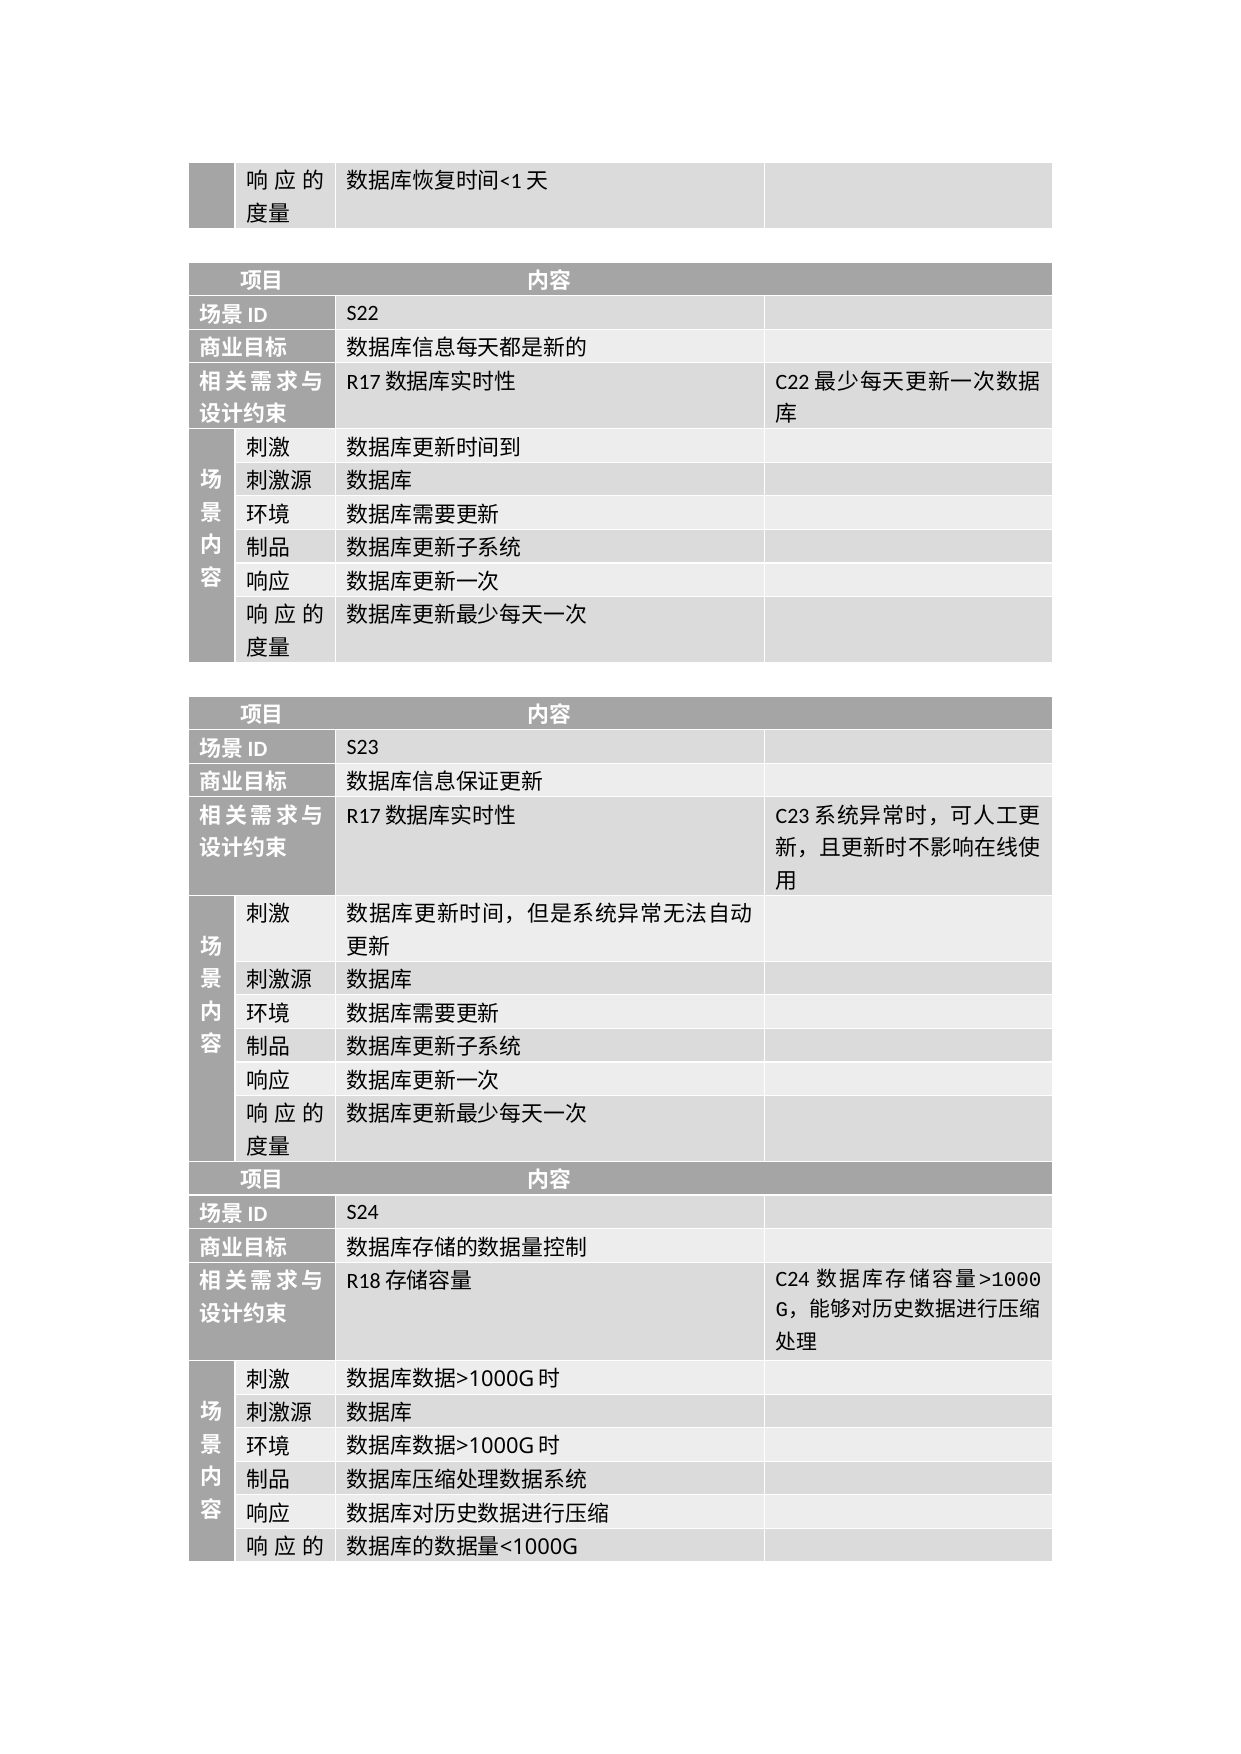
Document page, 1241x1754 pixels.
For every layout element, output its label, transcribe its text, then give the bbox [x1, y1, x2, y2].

table_cell 环境 [236, 1428, 335, 1461]
table_cell 商业目标 [189, 1229, 335, 1262]
table_cell [765, 429, 1052, 462]
table_cell R17数据库实时性 [336, 797, 764, 895]
table_cell [765, 764, 1052, 796]
table_cell 数据库信息保证更新 [336, 764, 764, 796]
table_cell [765, 496, 1052, 529]
table_cell [765, 463, 1052, 495]
table_cell 刺激源 [236, 1395, 335, 1427]
table_cell C22最少每天更新一次数据库 [765, 363, 1052, 428]
table_cell [765, 1495, 1052, 1528]
table_header 内容 [335, 697, 764, 729]
table_header 项目 [189, 263, 335, 295]
table_cell [765, 1096, 1052, 1161]
table_cell 响应的度量 [236, 163, 335, 228]
table_header 内容 [335, 263, 764, 295]
table_cell 场景ID [189, 730, 335, 763]
table_cell 场 景 内 容 [189, 1361, 234, 1561]
table_cell 制品 [236, 530, 335, 562]
table_cell 数据库更新最少每天一次 [336, 597, 764, 662]
table_cell 数据库 [336, 1395, 764, 1427]
table_cell [765, 564, 1052, 596]
table_cell 数据库 [336, 962, 764, 994]
table_cell 数据库更新子系统 [336, 530, 764, 562]
table_cell [765, 330, 1052, 362]
table_cell R18存储容量 [336, 1263, 764, 1360]
table_cell 商业目标 [189, 330, 335, 362]
table_cell 数据库需要更新 [336, 496, 764, 529]
table_cell 数据库对历史数据进行压缩 [336, 1495, 764, 1528]
table_header 项目 [189, 697, 335, 729]
table_cell 响应的度量 [236, 1096, 335, 1161]
table_cell 数据库需要更新 [336, 995, 764, 1028]
table_cell 制品 [236, 1029, 335, 1061]
table_cell 数据库信息每天都是新的 [336, 330, 764, 362]
table_cell 场 景 内 容 [189, 429, 234, 662]
table_cell 环境 [236, 496, 335, 529]
table_cell 刺激源 [236, 962, 335, 994]
table_cell S24 [336, 1196, 764, 1228]
table_cell 数据库更新最少每天一次 [336, 1096, 764, 1161]
table_cell [765, 1428, 1052, 1461]
table_cell C23系统异常时，可人工更新，且更新时不影响在线使用 [765, 797, 1052, 895]
table_header [764, 263, 1052, 295]
table_cell 项目 [189, 1162, 335, 1194]
table_cell 制品 [236, 1462, 335, 1494]
table_cell [764, 1162, 1052, 1194]
table_cell 相关需求与设计约束 [189, 1263, 335, 1360]
table_cell 数据库压缩处理数据系统 [336, 1462, 764, 1494]
table_cell 场 景 内 容 [189, 896, 234, 1161]
table_cell 刺激 [236, 429, 335, 462]
table_cell [765, 296, 1052, 329]
table_cell 数据库更新时间到 [336, 429, 764, 462]
table_cell R17数据库实时性 [336, 363, 764, 428]
table_cell [765, 1395, 1052, 1427]
table_cell 响应 [236, 564, 335, 596]
table_cell 响应 [236, 1495, 335, 1528]
table_cell 场景ID [189, 1196, 335, 1228]
table_cell 相关需求与设计约束 [189, 363, 335, 428]
table_cell [765, 1196, 1052, 1228]
table_cell 数据库的数据量<1000G [336, 1529, 764, 1561]
table_cell [765, 1361, 1052, 1394]
table_cell [765, 163, 1052, 228]
table_cell [765, 995, 1052, 1028]
table_cell [765, 1462, 1052, 1494]
table_cell S23 [336, 730, 764, 763]
table_cell 刺激 [236, 896, 335, 961]
table_cell 刺激 [236, 1361, 335, 1394]
table_cell [765, 530, 1052, 562]
table_cell S22 [336, 296, 764, 329]
table_cell 内容 [335, 1162, 764, 1194]
table_cell [765, 962, 1052, 994]
table_cell 数据库数据>1000G时 [336, 1361, 764, 1394]
table_cell 数据库数据>1000G时 [336, 1428, 764, 1461]
table_cell 数据库 [336, 463, 764, 495]
table_cell 数据库更新子系统 [336, 1029, 764, 1061]
table_cell 环境 [236, 995, 335, 1028]
table_cell 数据库更新时间，但是系统异常无法自动更新 [336, 896, 764, 961]
table_cell [765, 896, 1052, 961]
table_cell 数据库更新一次 [336, 1063, 764, 1095]
table_cell 相关需求与设计约束 [189, 797, 335, 895]
table_cell [765, 1529, 1052, 1561]
table_cell 响应 [236, 1063, 335, 1095]
table_cell [765, 597, 1052, 662]
table_cell [765, 1029, 1052, 1061]
table_cell 数据库存储的数据量控制 [336, 1229, 764, 1262]
table_cell 响应的度量 [236, 1529, 335, 1561]
table_cell 响应的度量 [236, 597, 335, 662]
table_cell 数据库恢复时间<1天 [336, 163, 764, 228]
table_cell 场景ID [189, 296, 335, 329]
table_cell 刺激源 [236, 463, 335, 495]
table_cell [765, 1229, 1052, 1262]
table_cell 数据库更新一次 [336, 564, 764, 596]
table_cell C24数据库存储容量>1000G，能够对历史数据进行压缩处理 [765, 1263, 1052, 1360]
table_header [764, 697, 1052, 729]
table_cell [765, 730, 1052, 763]
table_cell [765, 1063, 1052, 1095]
table_cell 商业目标 [189, 764, 335, 796]
